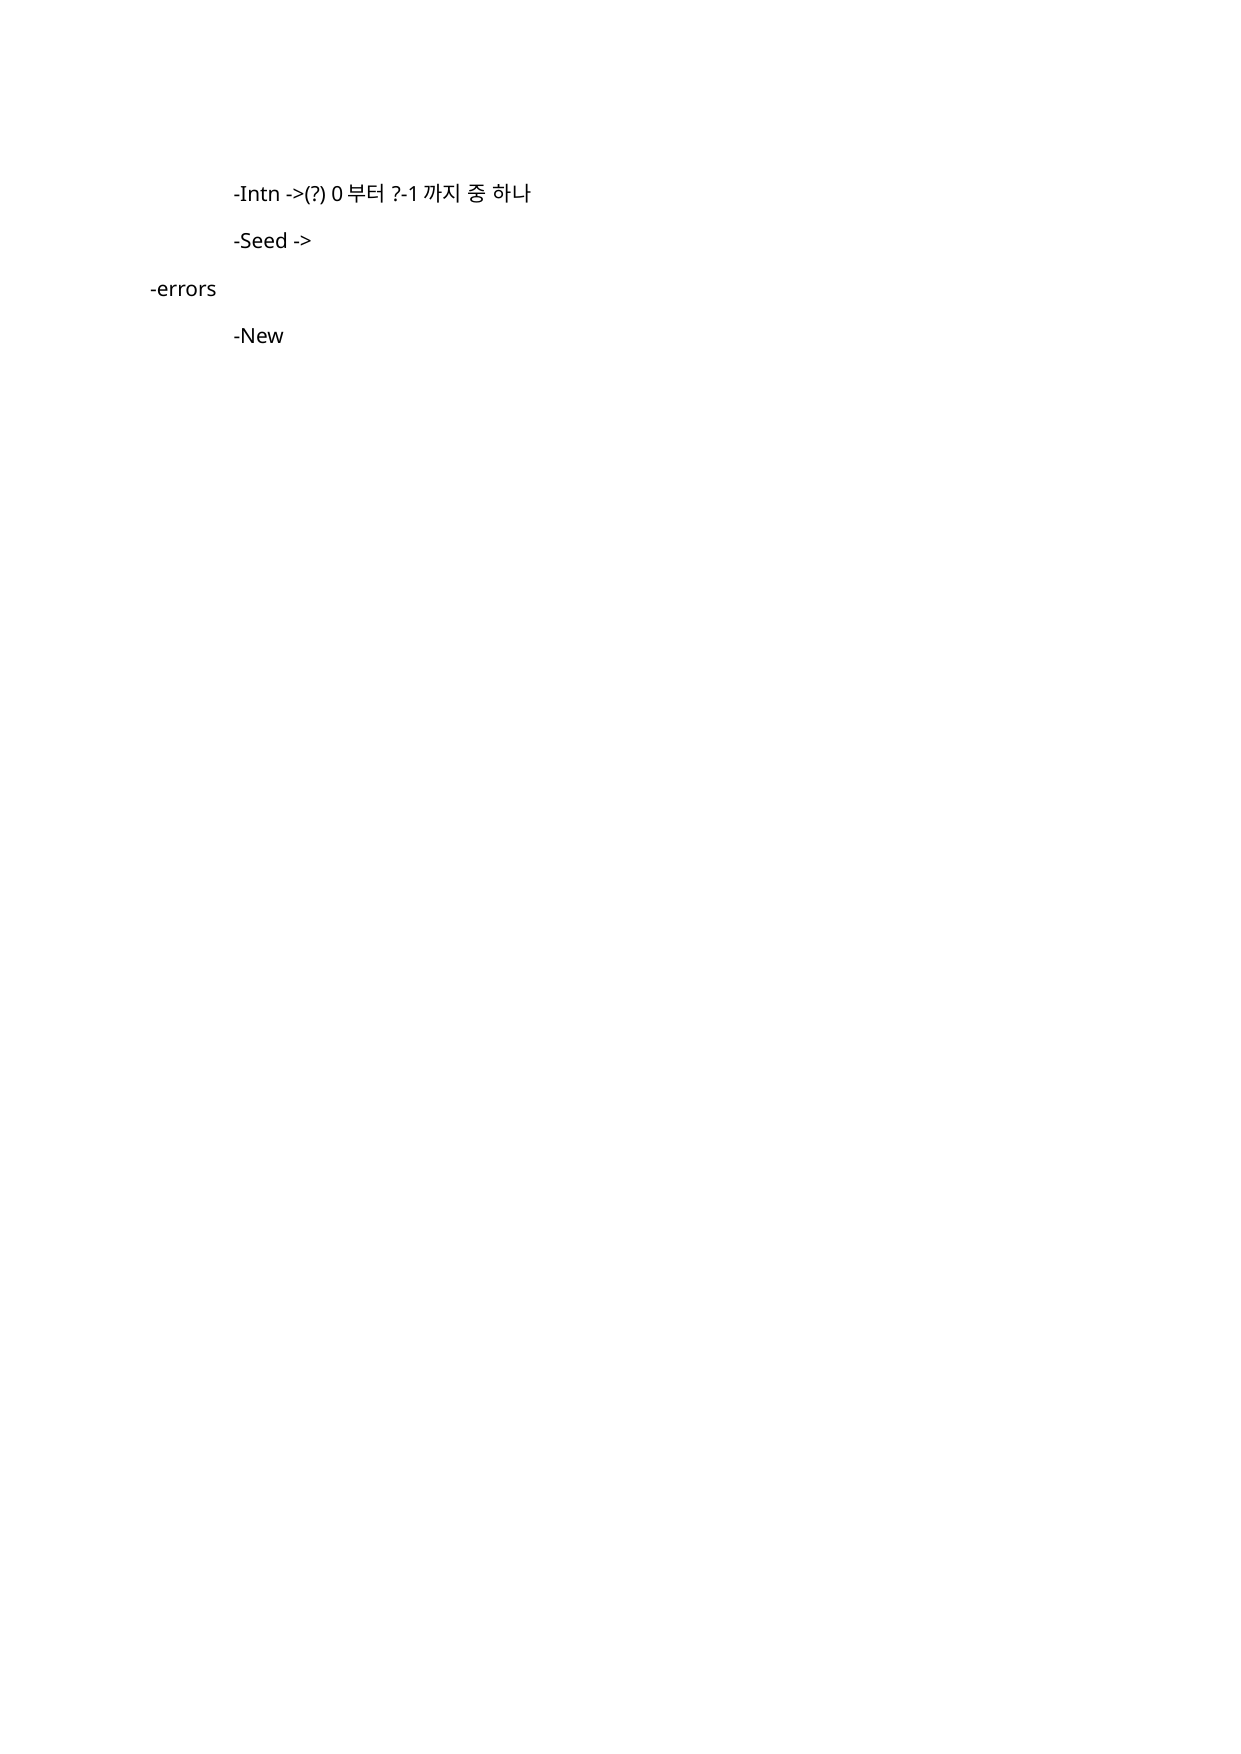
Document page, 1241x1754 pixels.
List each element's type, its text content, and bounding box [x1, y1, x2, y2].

text -Seed -> [150, 227, 1090, 255]
text -New [150, 321, 1090, 349]
text -errors [150, 274, 1090, 302]
text -Intn ->(?) 0부터 ?-1까지 중 하나 [150, 177, 1090, 207]
